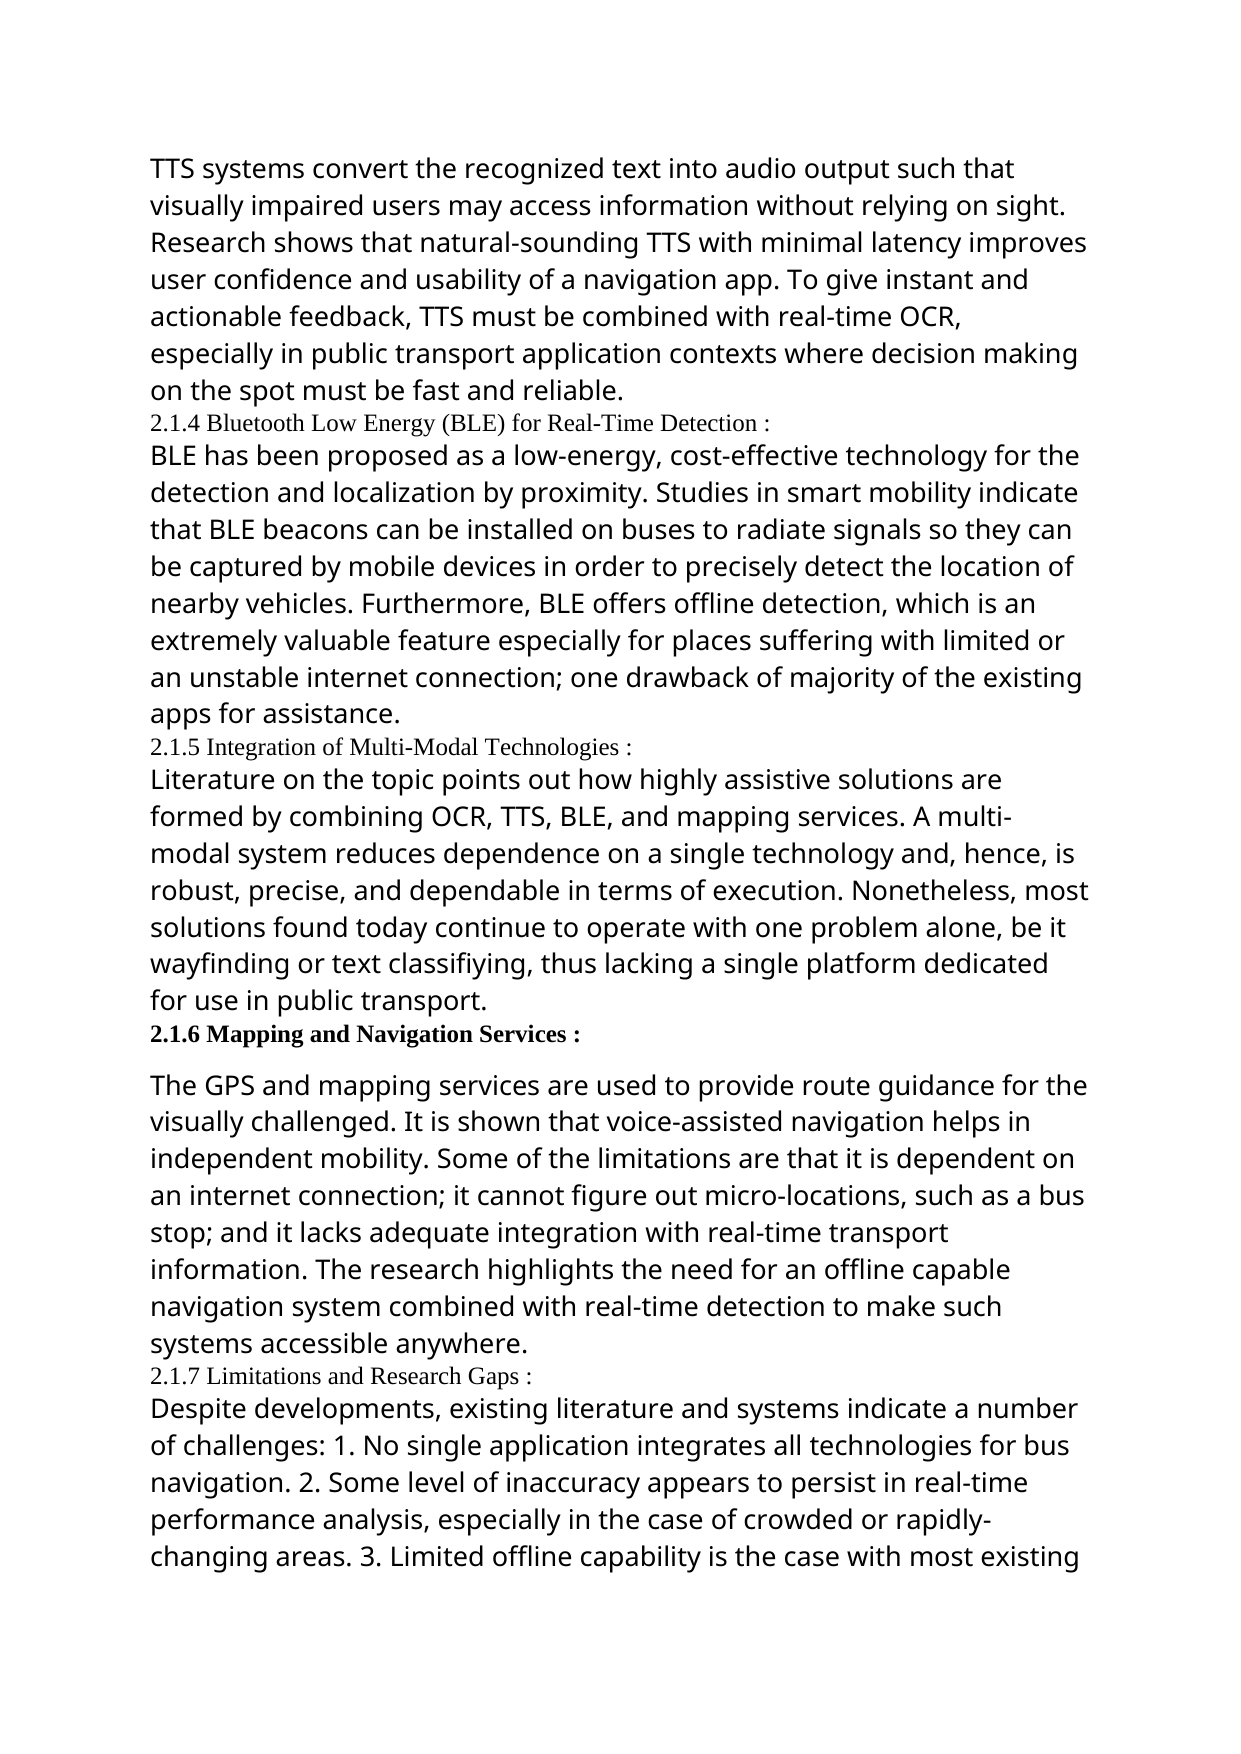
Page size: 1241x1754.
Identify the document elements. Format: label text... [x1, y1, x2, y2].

text 2.1.7 Limitations and Research Gaps : [150, 1361, 1091, 1390]
text 2.1.5 Integration of Multi-Modal Technologies : [150, 732, 1091, 761]
text The GPS and mapping services are used to provide route guidance for the visually challenged. It is shown that voice-assisted navigation helps in independent mobility. Some of the limitations are that it is dependent on an internet connection; it cannot figure out micro-locations, such as a bus stop; and it lacks adequate integration with real-time transport information. The research highlights the need for an offline capable navigation system combined with real-time detection to make such systems accessible anywhere. [150, 1066, 1091, 1361]
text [150, 1390, 1091, 1574]
text TTS systems convert the recognized text into audio output such that visually impaired users may access information without relying on sight. Research shows that natural-sounding TTS with minimal latency improves user confidence and usability of a navigation app. To give instant and actionable feedback, TTS must be combined with real-time OCR, especially in public transport application contexts where decision making on the spot must be fast and reliable. [150, 150, 1091, 408]
text Literature on the topic points out how highly assistive solutions are formed by combining OCR, TTS, BLE, and mapping services. A multi-modal system reduces dependence on a single technology and, hence, is robust, precise, and dependable in terms of execution. Nonetheless, most solutions found today continue to operate with one problem alone, be it wayfinding or text classifiying, thus lacking a single platform dedicated for use in public transport. [150, 761, 1091, 1019]
text 2.1.4 Bluetooth Low Energy (BLE) for Real-Time Detection : [150, 408, 1091, 437]
subtitle 2.1.6 Mapping and Navigation Services : [150, 1019, 1091, 1047]
text BLE has been proposed as a low-energy, cost-effective technology for the detection and localization by proximity. Studies in smart mobility indicate that BLE beacons can be installed on buses to radiate signals so they can be captured by mobile devices in order to precisely detect the location of nearby vehicles. Furthermore, BLE offers offline detection, which is an extremely valuable feature especially for places suffering with limited or an unstable internet connection; one drawback of majority of the existing apps for assistance. [150, 437, 1091, 732]
